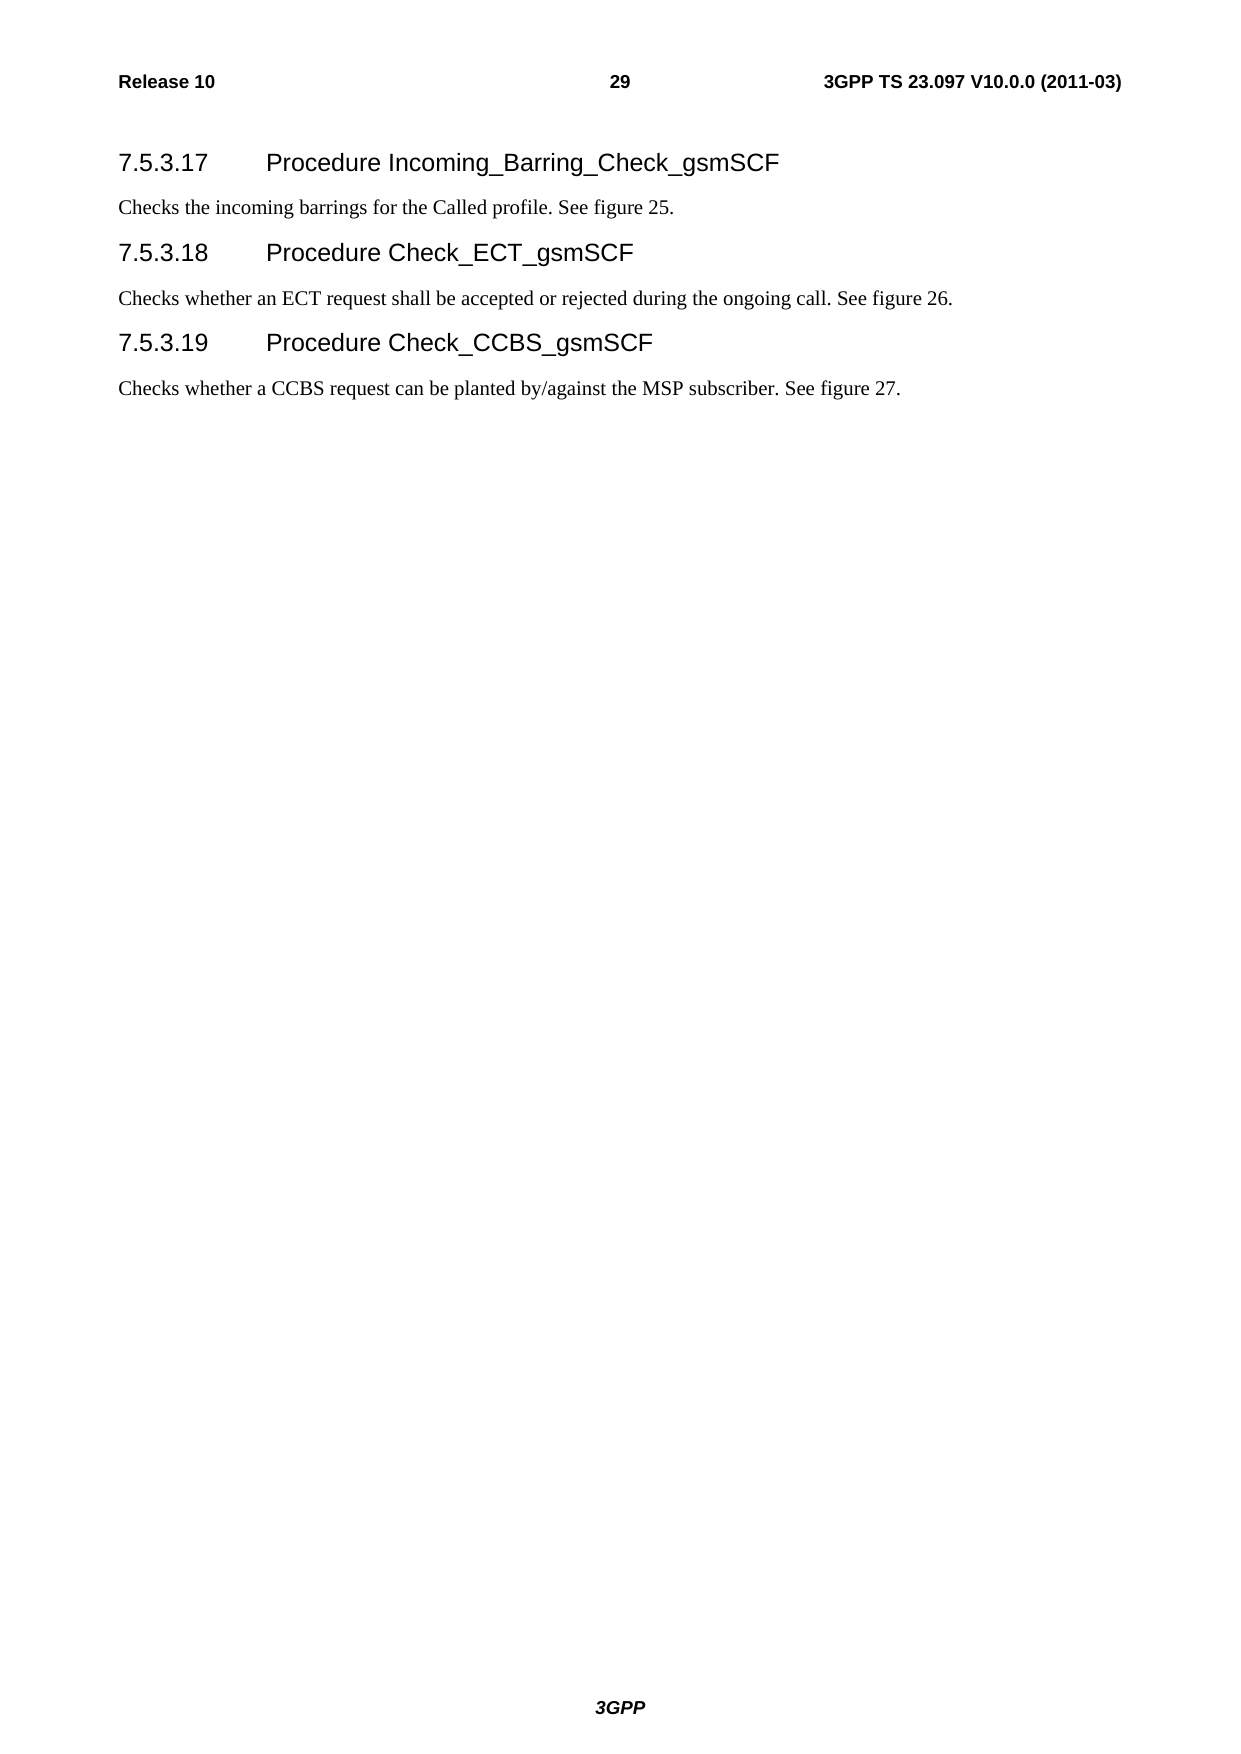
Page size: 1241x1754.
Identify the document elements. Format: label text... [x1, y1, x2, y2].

text Checks whether an ECT request shall be accepted or rejected during the ongoing call. See figure 26. [118, 286, 1122, 309]
text Checks the incoming barrings for the Called profile. See figure 25. [118, 195, 1122, 219]
text Checks whether a CCBS request can be planted by/against the MSP subscriber. See figure 27. [118, 376, 1122, 400]
subtitle 7.5.3.17 Procedure Incoming_Barring_Check_gsmSCF [118, 148, 1122, 176]
subtitle 7.5.3.19 Procedure Check_CCBS_gsmSCF [118, 328, 1122, 357]
subtitle 7.5.3.18 Procedure Check_ECT_gsmSCF [118, 238, 1122, 267]
